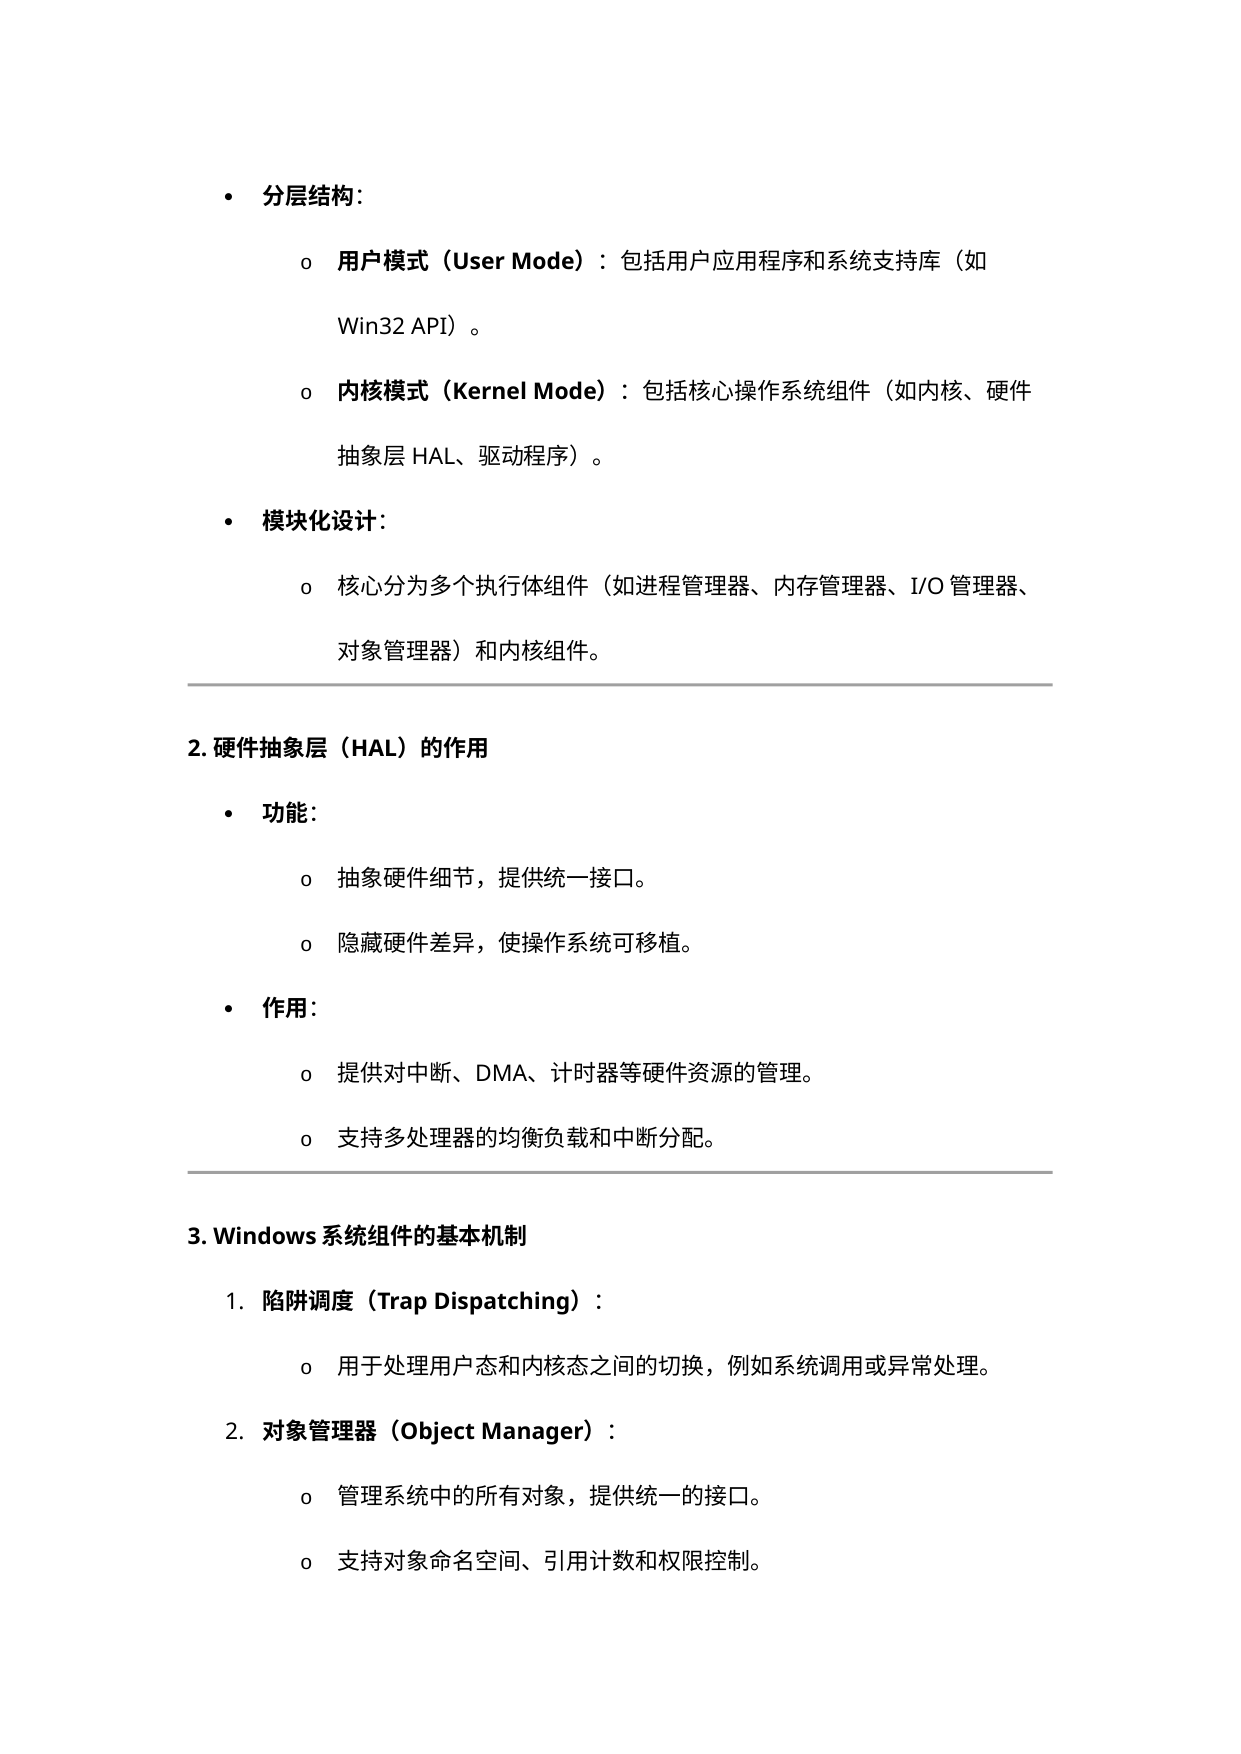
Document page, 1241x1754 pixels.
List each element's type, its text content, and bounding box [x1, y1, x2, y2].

list 陷阱调度（Trap Dispatching）： [225, 1267, 1053, 1332]
list 作用： [225, 974, 1053, 1039]
list 用户模式（User Mode）：包括用户应用程序和系统支持库（如Win32 API）。 [300, 227, 1053, 357]
list 功能： [225, 779, 1053, 844]
list 支持对象命名空间、引用计数和权限控制。 [300, 1527, 1053, 1592]
list 内核模式（Kernel Mode）：包括核心操作系统组件（如内核、硬件抽象层 HAL、驱动程序）。 [300, 357, 1053, 487]
list 用于处理用户态和内核态之间的切换，例如系统调用或异常处理。 [300, 1332, 1053, 1397]
list 支持多处理器的均衡负载和中断分配。 [300, 1104, 1053, 1169]
list 管理系统中的所有对象，提供统一的接口。 [300, 1462, 1053, 1527]
text 2. 硬件抽象层（HAL）的作用 [187, 714, 1053, 779]
list 提供对中断、DMA、计时器等硬件资源的管理。 [300, 1039, 1053, 1104]
list 核心分为多个执行体组件（如进程管理器、内存管理器、I/O管理器、对象管理器）和内核组件。 [300, 552, 1053, 682]
list 模块化设计： [225, 487, 1053, 552]
list 抽象硬件细节，提供统一接口。 [300, 844, 1053, 909]
text 3. Windows系统组件的基本机制 [187, 1202, 1053, 1267]
list 对象管理器（Object Manager）： [225, 1397, 1053, 1462]
list 隐藏硬件差异，使操作系统可移植。 [300, 909, 1053, 974]
list 分层结构： [225, 162, 1053, 227]
